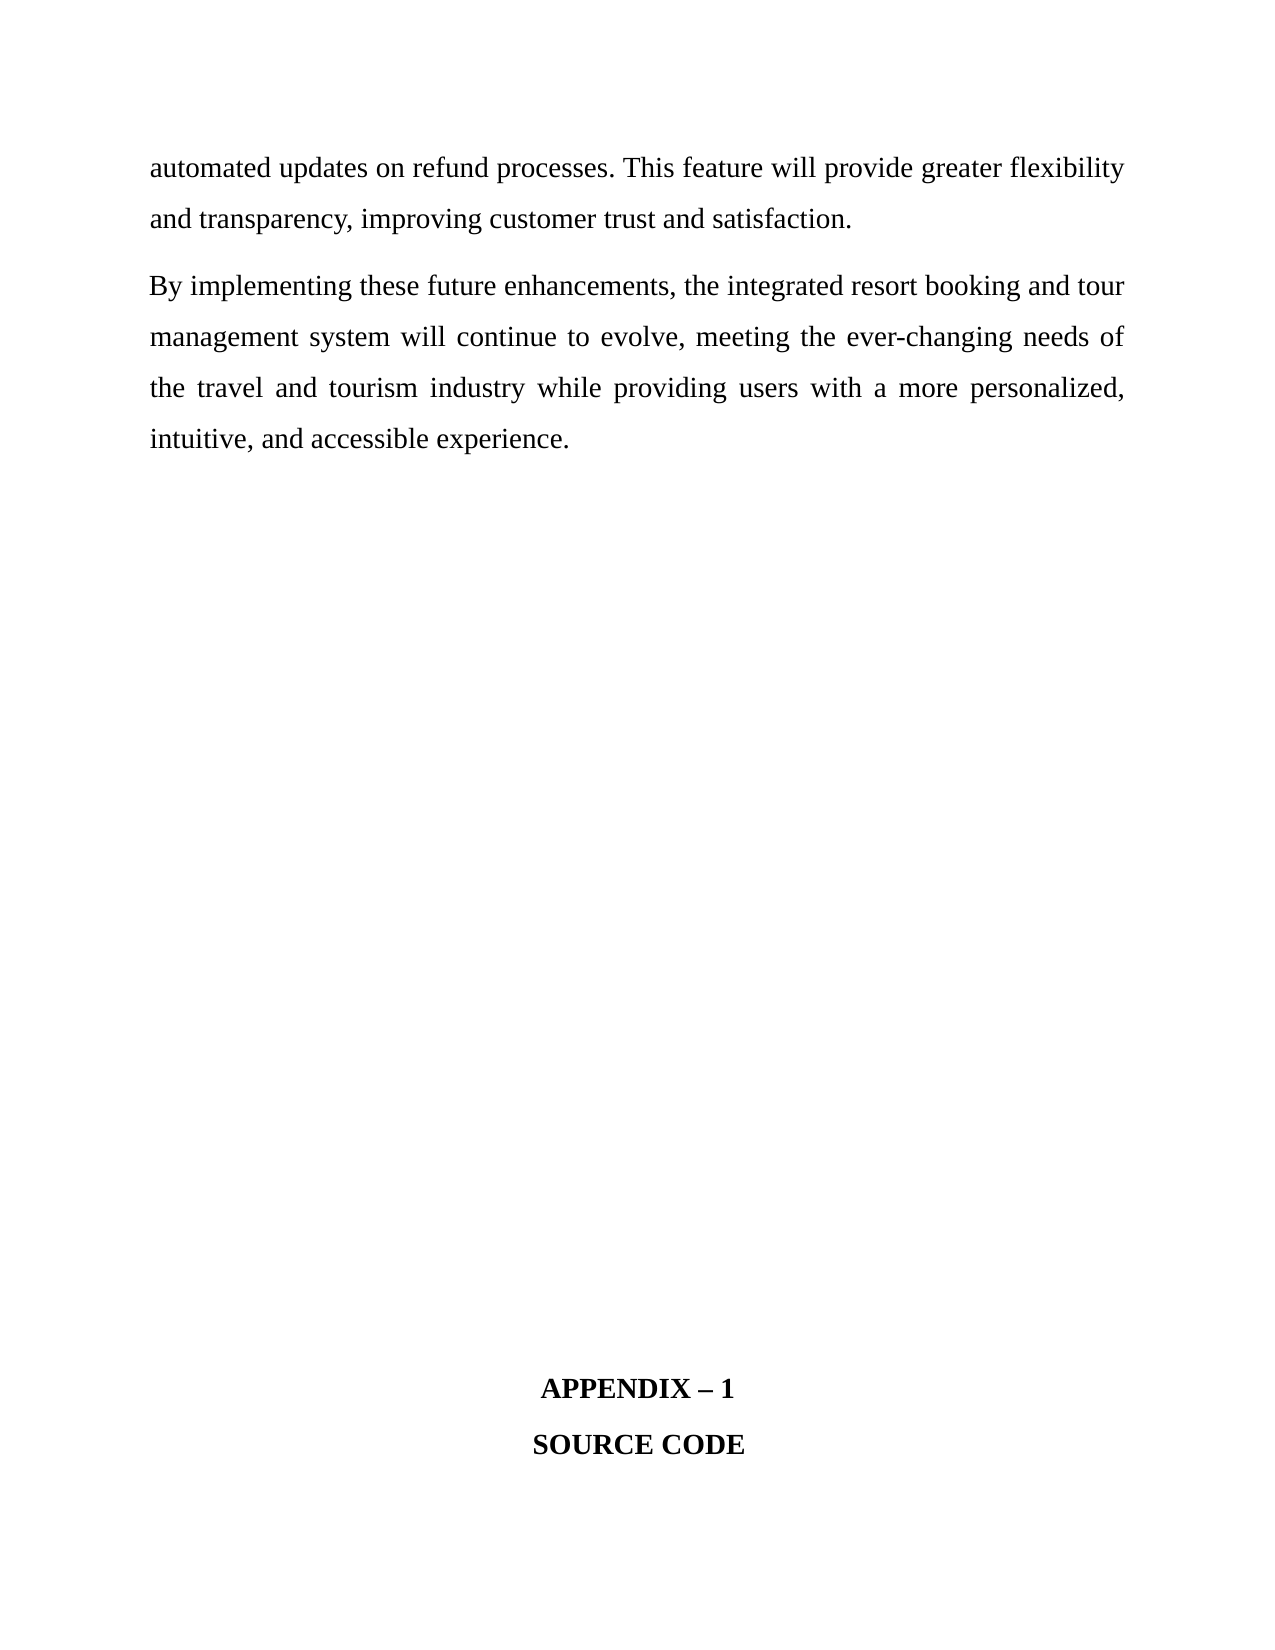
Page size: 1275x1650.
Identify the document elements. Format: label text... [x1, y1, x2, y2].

text SOURCE CODE [150, 1427, 745, 1461]
text By implementing these future enhancements, the integrated resort booking and tour management system will continue to evolve, meeting the ever-changing needs of the travel and tourism industry while providing users with a more personalized, intuitive, and accessible experience. [148, 268, 1126, 454]
text APPENDIX – 1 [150, 1371, 735, 1405]
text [148, 150, 1126, 234]
